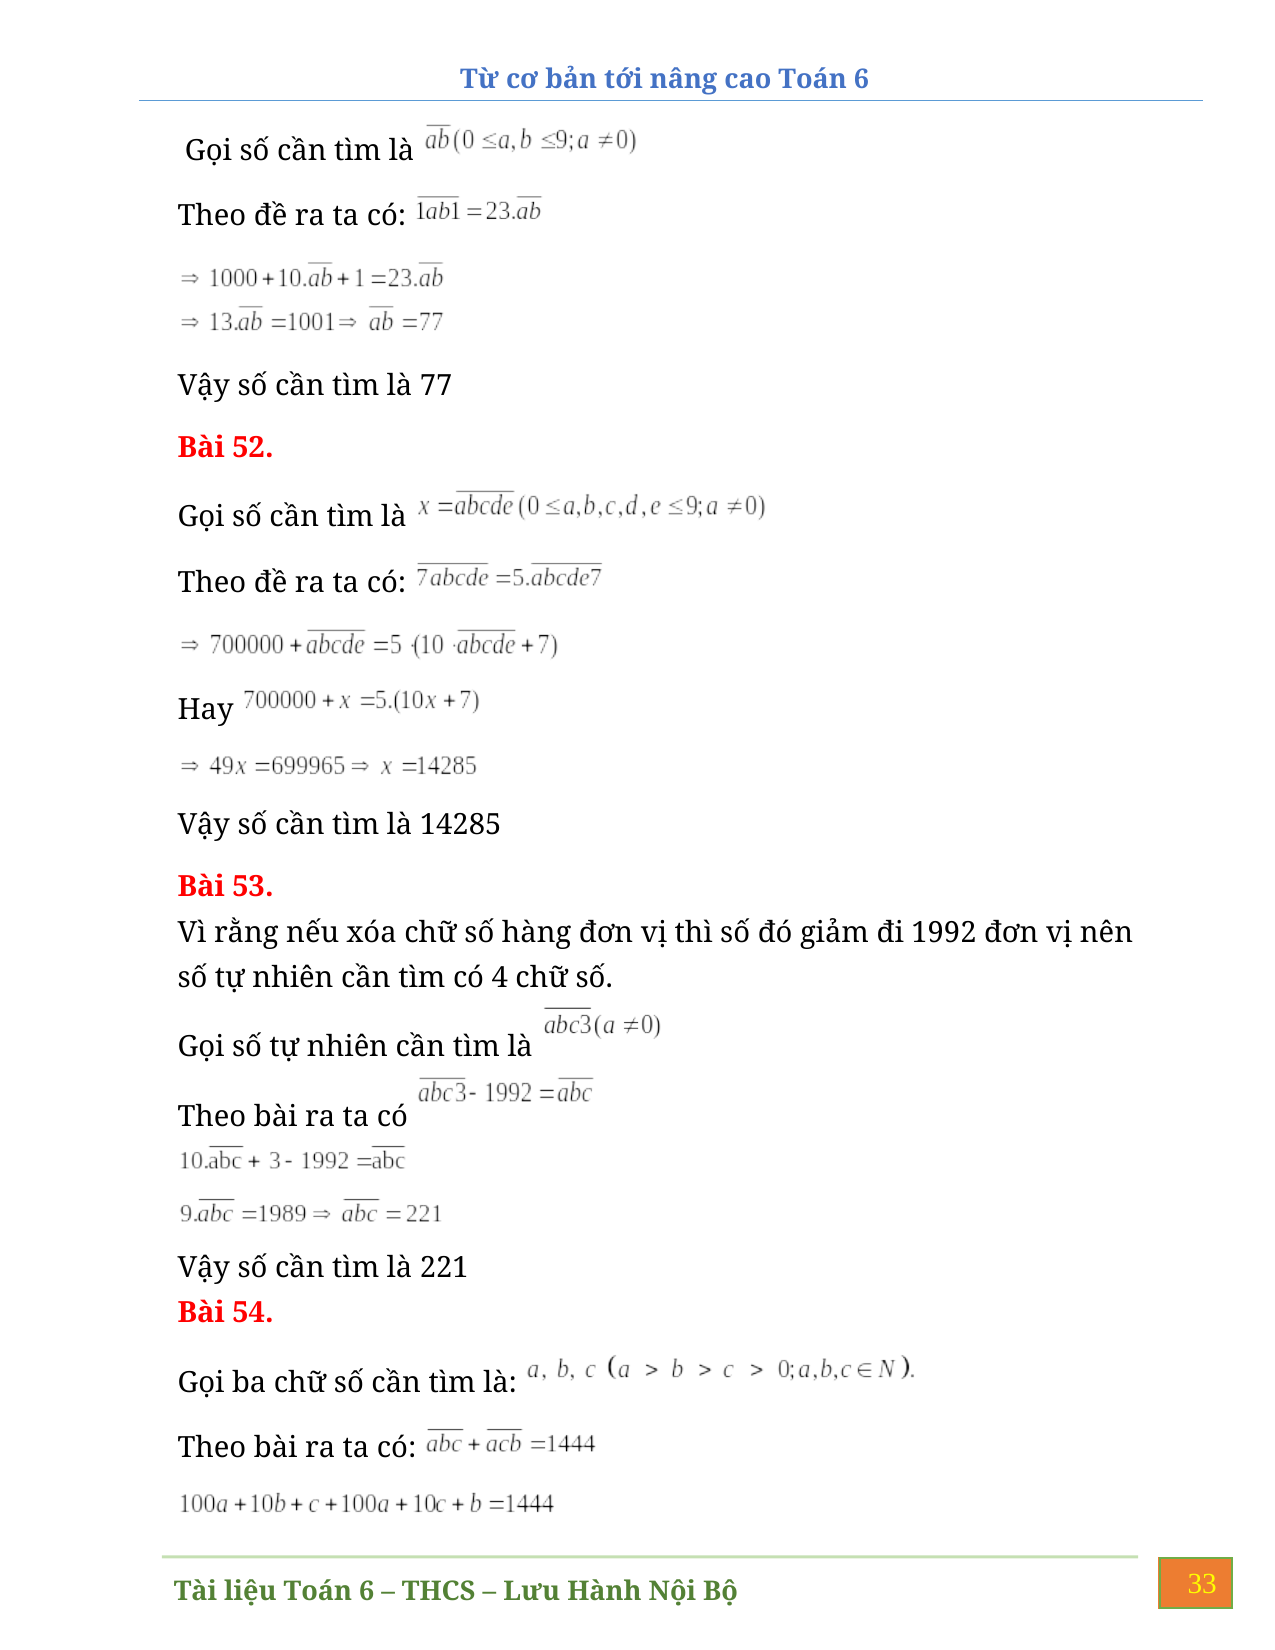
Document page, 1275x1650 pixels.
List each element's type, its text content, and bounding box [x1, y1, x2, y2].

text Gọi số cần tìm là [177, 118, 1157, 169]
text Gọi ba chữ số cần tìm là: [177, 1350, 1157, 1401]
list Bài 54. [177, 1292, 1157, 1331]
list Vì rằng nếu xóa chữ số hàng đơn vị thì số đó giảm đi 1992 đơn vị nên số tự nhiên cần tìm có 4 chữ số. [177, 911, 1157, 996]
text Theo đề ra ta có: [177, 191, 1157, 234]
list Bài 53. [177, 865, 1157, 905]
text Vậy số cần tìm là 14285 [177, 803, 1157, 843]
list Theo bài ra ta có [177, 1071, 1157, 1134]
text Gọi số cần tìm là [177, 484, 1157, 535]
list Gọi số tự nhiên cần tìm là [177, 1002, 1157, 1065]
list Bài 52. [177, 426, 1157, 466]
text Hay [177, 687, 1157, 728]
list Vậy số cần tìm là 221 [177, 1246, 1157, 1286]
text Theo bài ra ta có: [177, 1423, 1157, 1466]
text Theo đề ra ta có: [177, 558, 1157, 601]
text Vậy số cần tìm là 77 [177, 364, 1157, 404]
